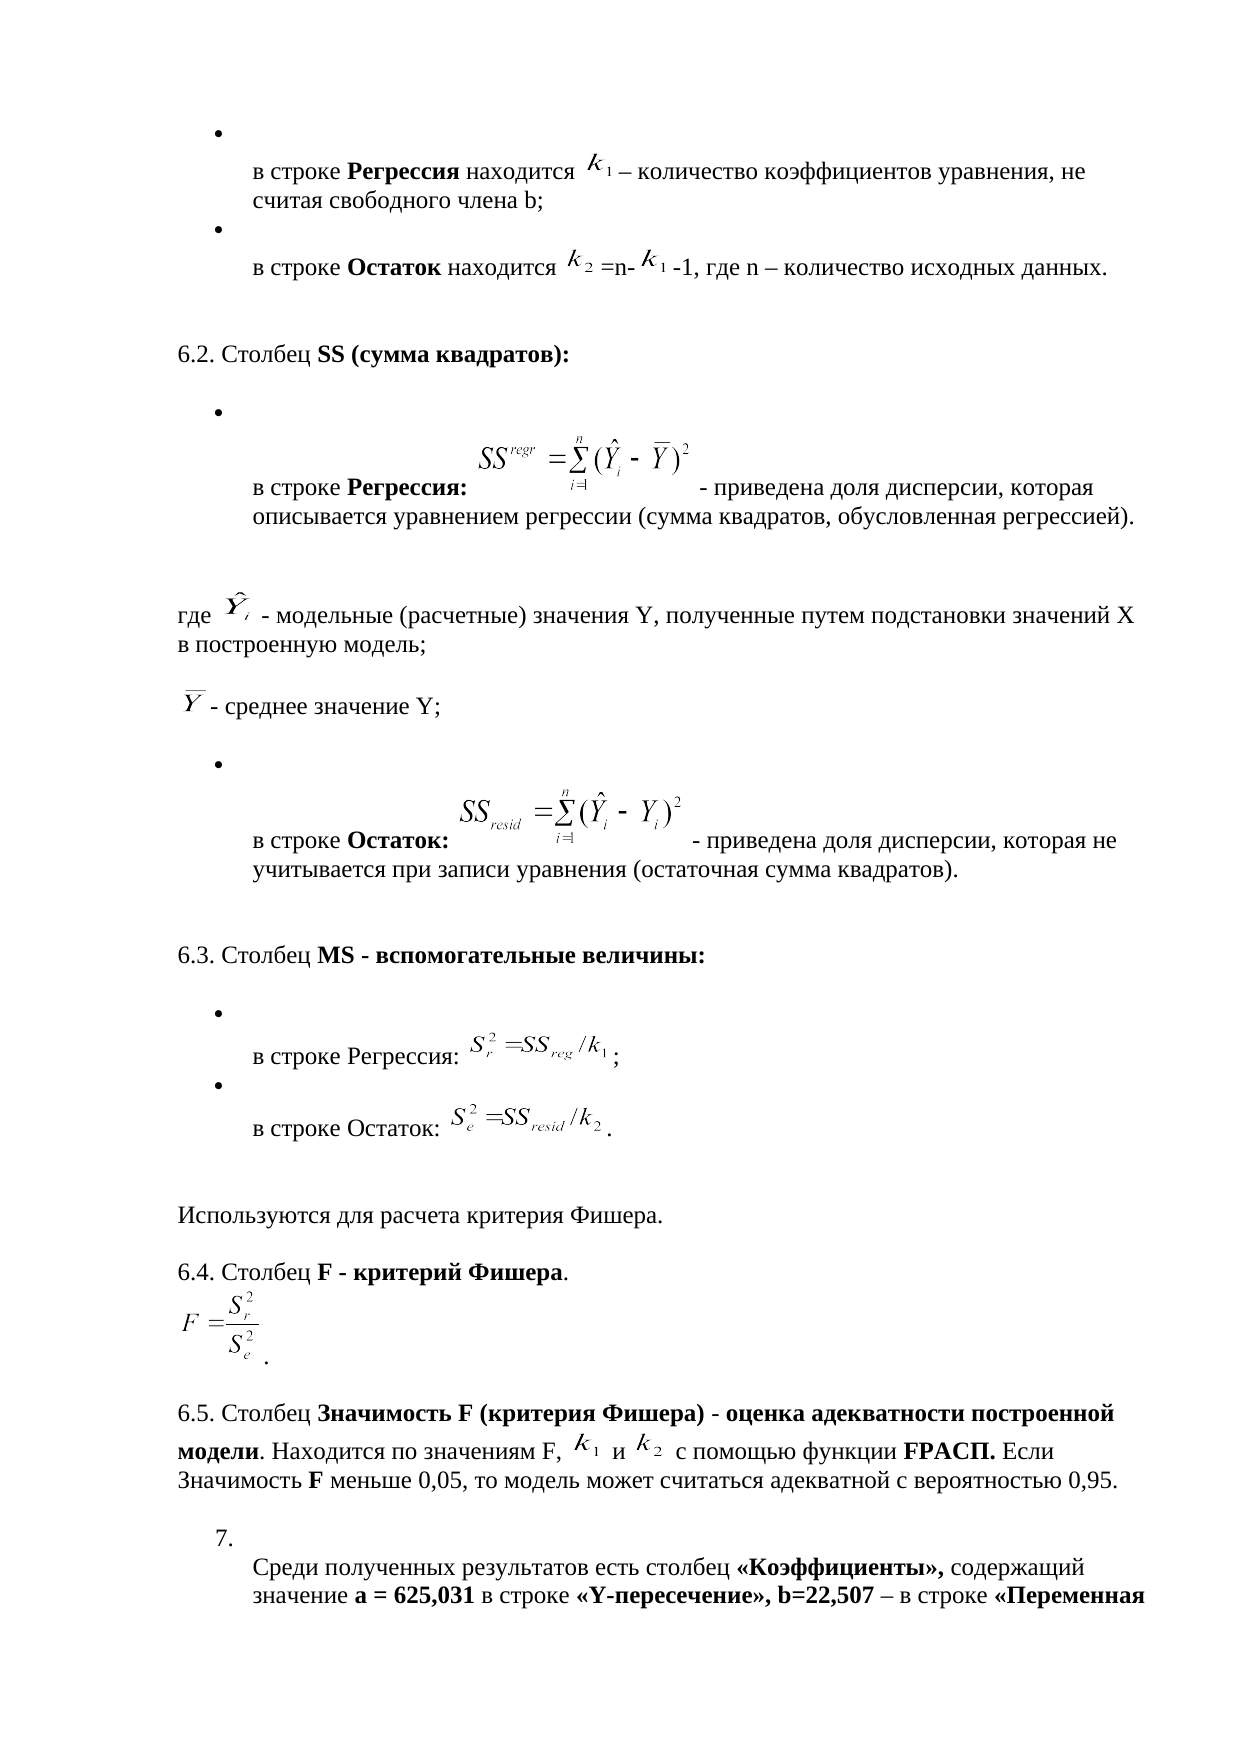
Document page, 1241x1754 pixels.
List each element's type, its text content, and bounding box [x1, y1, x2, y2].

text где - модельные (расчетные) значения Y, полученные путем подстановки значений Х в построенную модель; - среднее значение Y; [177, 559, 1152, 720]
picture [631, 1427, 670, 1460]
list в строке Остаток находится =n--1, где n – количество исходных данных. [215, 214, 1152, 281]
list в строке Регрессия: - приведена доля дисперсии, которая описывается уравнением регрессии (сумма квадратов, обусловленная регрессией). [215, 397, 1152, 530]
list в строке Остаток: - приведена доля дисперсии, которая не учитывается при записи уравнения (остаточная сумма квадратов). [215, 749, 1152, 883]
list в строке Остаток: . [215, 1070, 1152, 1142]
text 6.2. Столбец SS (сумма квадратов): [177, 310, 1152, 367]
picture [562, 242, 601, 276]
text 6.3. Столбец MS - вспомогательные величины: [177, 912, 1152, 969]
picture [177, 686, 210, 715]
picture [446, 1098, 607, 1137]
list в строке Регрессия: ; [215, 998, 1152, 1070]
picture [474, 425, 693, 496]
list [215, 1523, 1152, 1609]
picture [455, 778, 686, 849]
text Используются для расчета критерия Фишера. 6.4. Столбец F - критерий Фишера. . 6.5. Столбец Значимость F (критерия Фишера) - оценка адекватности построенной модели. Находится по значениям F, и с помощью функции FРАСП. Если Значимость F меньше 0,05, то модель может считаться адекватной с вероятностью 0,95. [177, 1171, 1152, 1494]
picture [635, 242, 673, 276]
picture [177, 1286, 264, 1364]
picture [568, 1427, 606, 1460]
picture [465, 1027, 613, 1065]
picture [217, 587, 256, 624]
list в строке Регрессия находится – количество коэффициентов уравнения, не считая свободного члена b; [215, 118, 1152, 214]
picture [581, 146, 619, 180]
